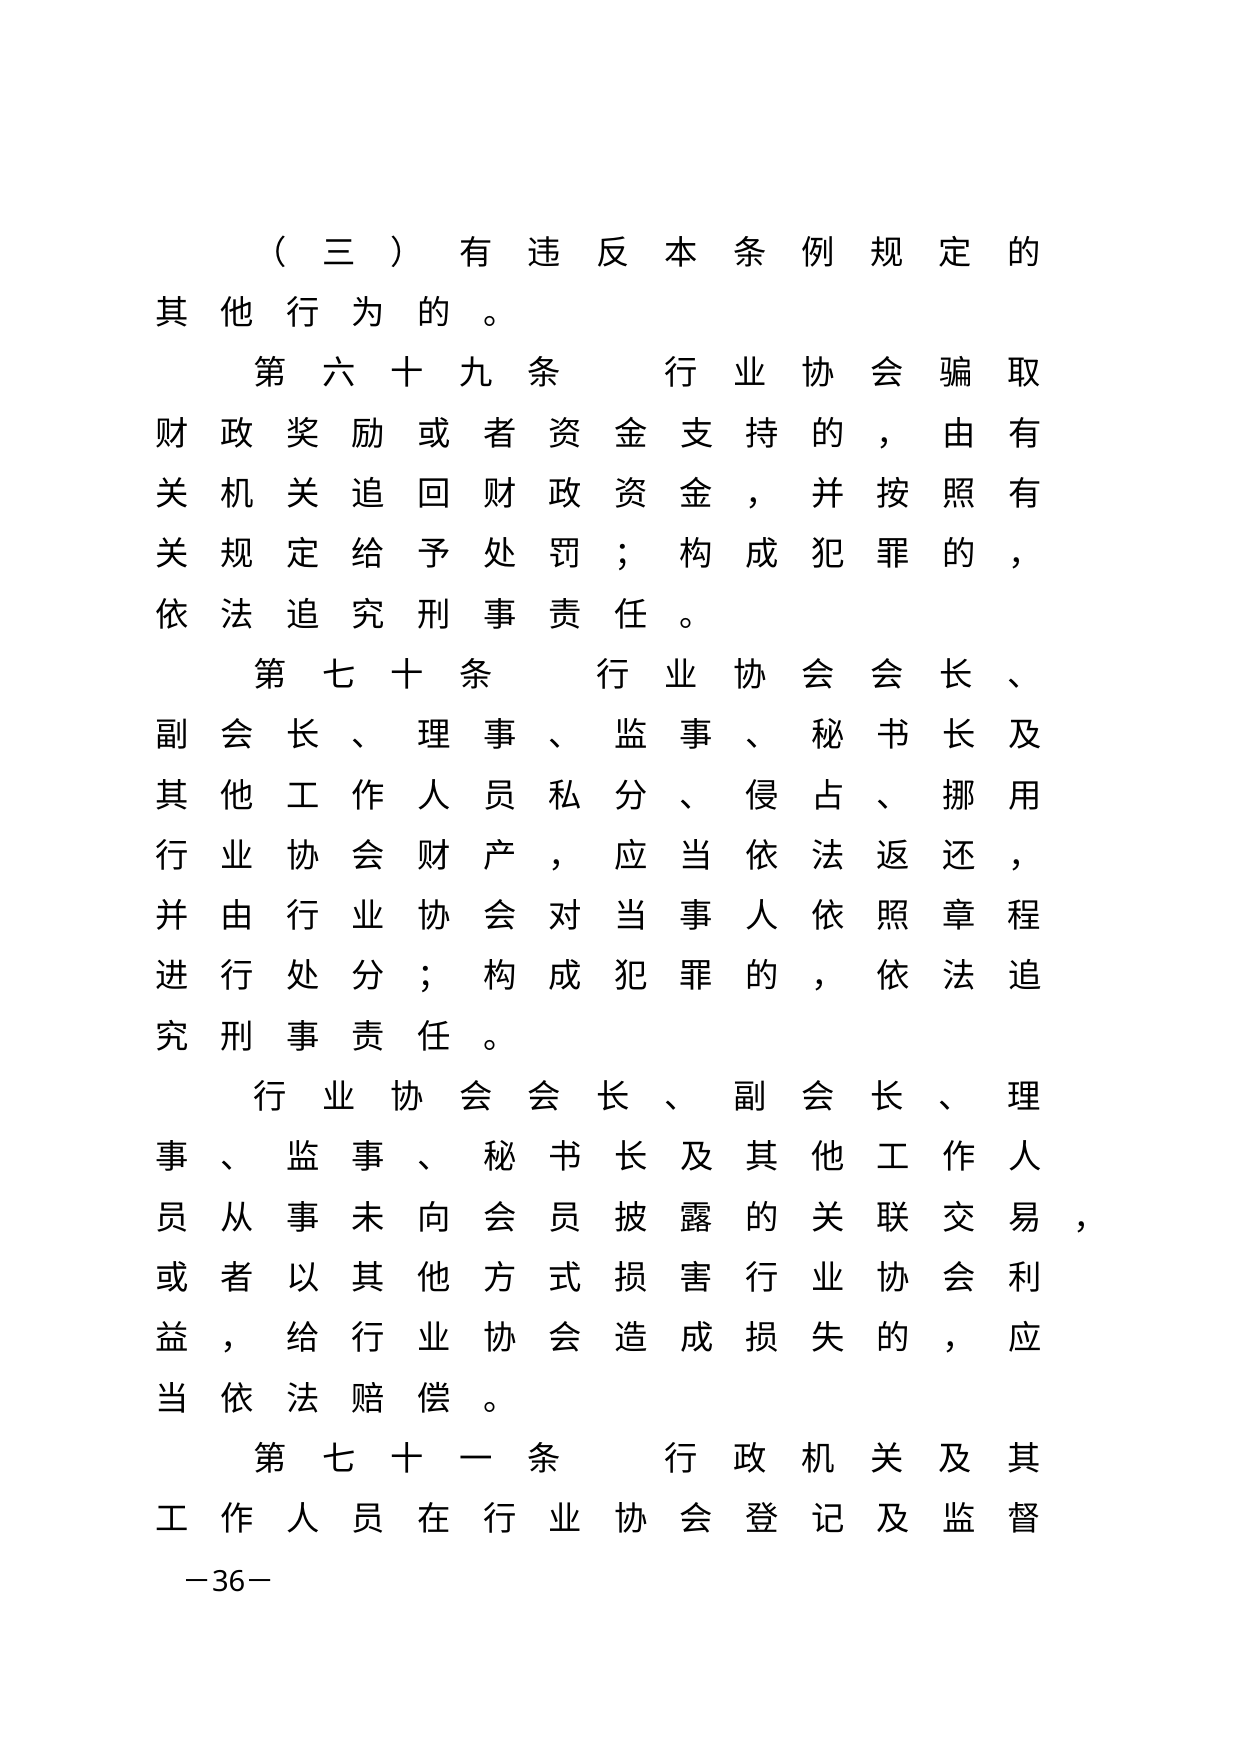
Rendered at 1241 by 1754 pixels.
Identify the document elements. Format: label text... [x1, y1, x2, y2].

text （三）有违反本条例规定的其他行为的。 [155, 219, 1073, 340]
text 第七十条 行业协会会长、副会长、理事、监事、秘书长及其他工作人员私分、侵占、挪用行业协会财产，应当依法返还，并由行业协会对当事人依照章程进行处分；构成犯罪的，依法追究刑事责任。 [155, 642, 1073, 1064]
text 行业协会会长、副会长、理事、监事、秘书长及其他工作人员从事未向会员披露的关联交易，或者以其他方式损害行业协会利益，给行业协会造成损失的，应当依法赔偿。 [155, 1064, 1073, 1426]
text 第七十一条 行政机关及其工作人员在行业协会登记及监督管理工作中不履行职责或者不正确履行职责的，依法给予处分；构成犯罪的，依法追究刑事责任。 [155, 1426, 1073, 1546]
text 第六十九条 行业协会骗取财政奖励或者资金支持的，由有关机关追回财政资金，并按照有关规定给予处罚；构成犯罪的，依法追究刑事责任。 [155, 340, 1073, 642]
